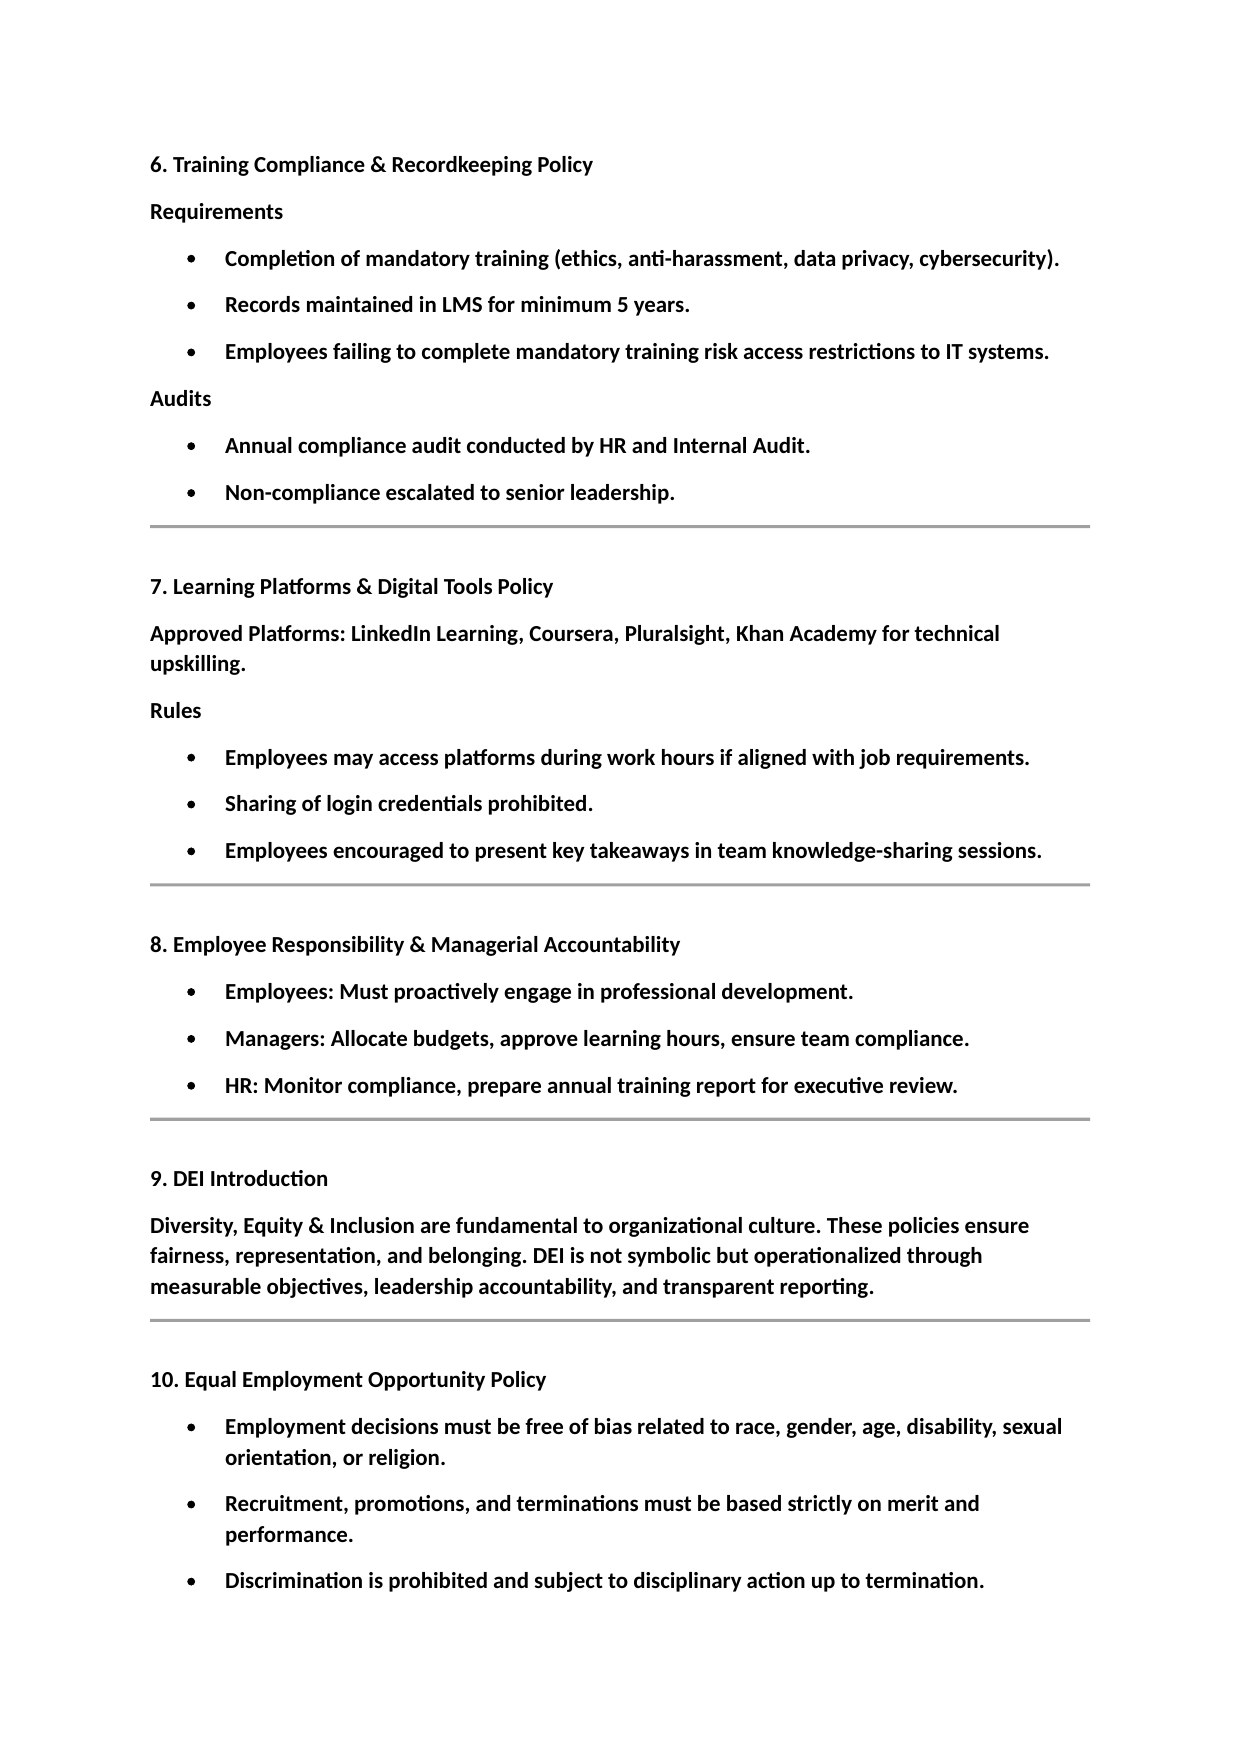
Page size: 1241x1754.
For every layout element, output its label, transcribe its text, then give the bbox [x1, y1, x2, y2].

list Employees failing to complete mandatory training risk access restrictions to IT systems. [187, 337, 1090, 366]
list Sharing of login credentials prohibited. [187, 789, 1090, 818]
list HR: Monitor compliance, prepare annual training report for executive review. [187, 1071, 1090, 1099]
text 9. DEI Introduction [150, 1164, 1090, 1193]
list Employees encouraged to present key takeaways in team knowledge-sharing sessions. [187, 836, 1090, 864]
list Recruitment, promotions, and terminations must be based strictly on merit and performance. [187, 1489, 1090, 1548]
list Employees may access platforms during work hours if aligned with job requirements. [187, 743, 1090, 771]
text Audits [150, 384, 1090, 412]
text 8. Employee Responsibility & Managerial Accountability [150, 930, 1090, 958]
list Discrimination is prohibited and subject to disciplinary action up to termination. [187, 1567, 1090, 1595]
list Managers: Allocate budgets, approve learning hours, ensure team compliance. [187, 1024, 1090, 1052]
text Diversity, Equity & Inclusion are fundamental to organizational culture. These policies ensure fairness, representation, and belonging. DEI is not symbolic but operationalized through measurable objectives, leadership accountability, and transparent reporting. [150, 1211, 1090, 1300]
text Rules [150, 696, 1090, 724]
list Records maintained in LMS for minimum 5 years. [187, 291, 1090, 319]
text 7. Learning Platforms & Digital Tools Policy [150, 572, 1090, 600]
list Employees: Must proactively engage in professional development. [187, 977, 1090, 1005]
text Approved Platforms: LinkedIn Learning, Coursera, Pluralsight, Khan Academy for technical upskilling. [150, 619, 1090, 677]
text Requirements [150, 197, 1090, 225]
text 10. Equal Employment Opportunity Policy [150, 1366, 1090, 1394]
list Non-compliance escalated to senior leadership. [187, 478, 1090, 506]
list Completion of mandatory training (ethics, anti-harassment, data privacy, cybersecurity). [187, 244, 1090, 272]
text 6. Training Compliance & Recordkeeping Policy [150, 150, 1090, 178]
list Employment decisions must be free of bias related to race, gender, age, disability, sexual orientation, or religion. [187, 1412, 1090, 1471]
list Annual compliance audit conducted by HR and Internal Audit. [187, 431, 1090, 459]
